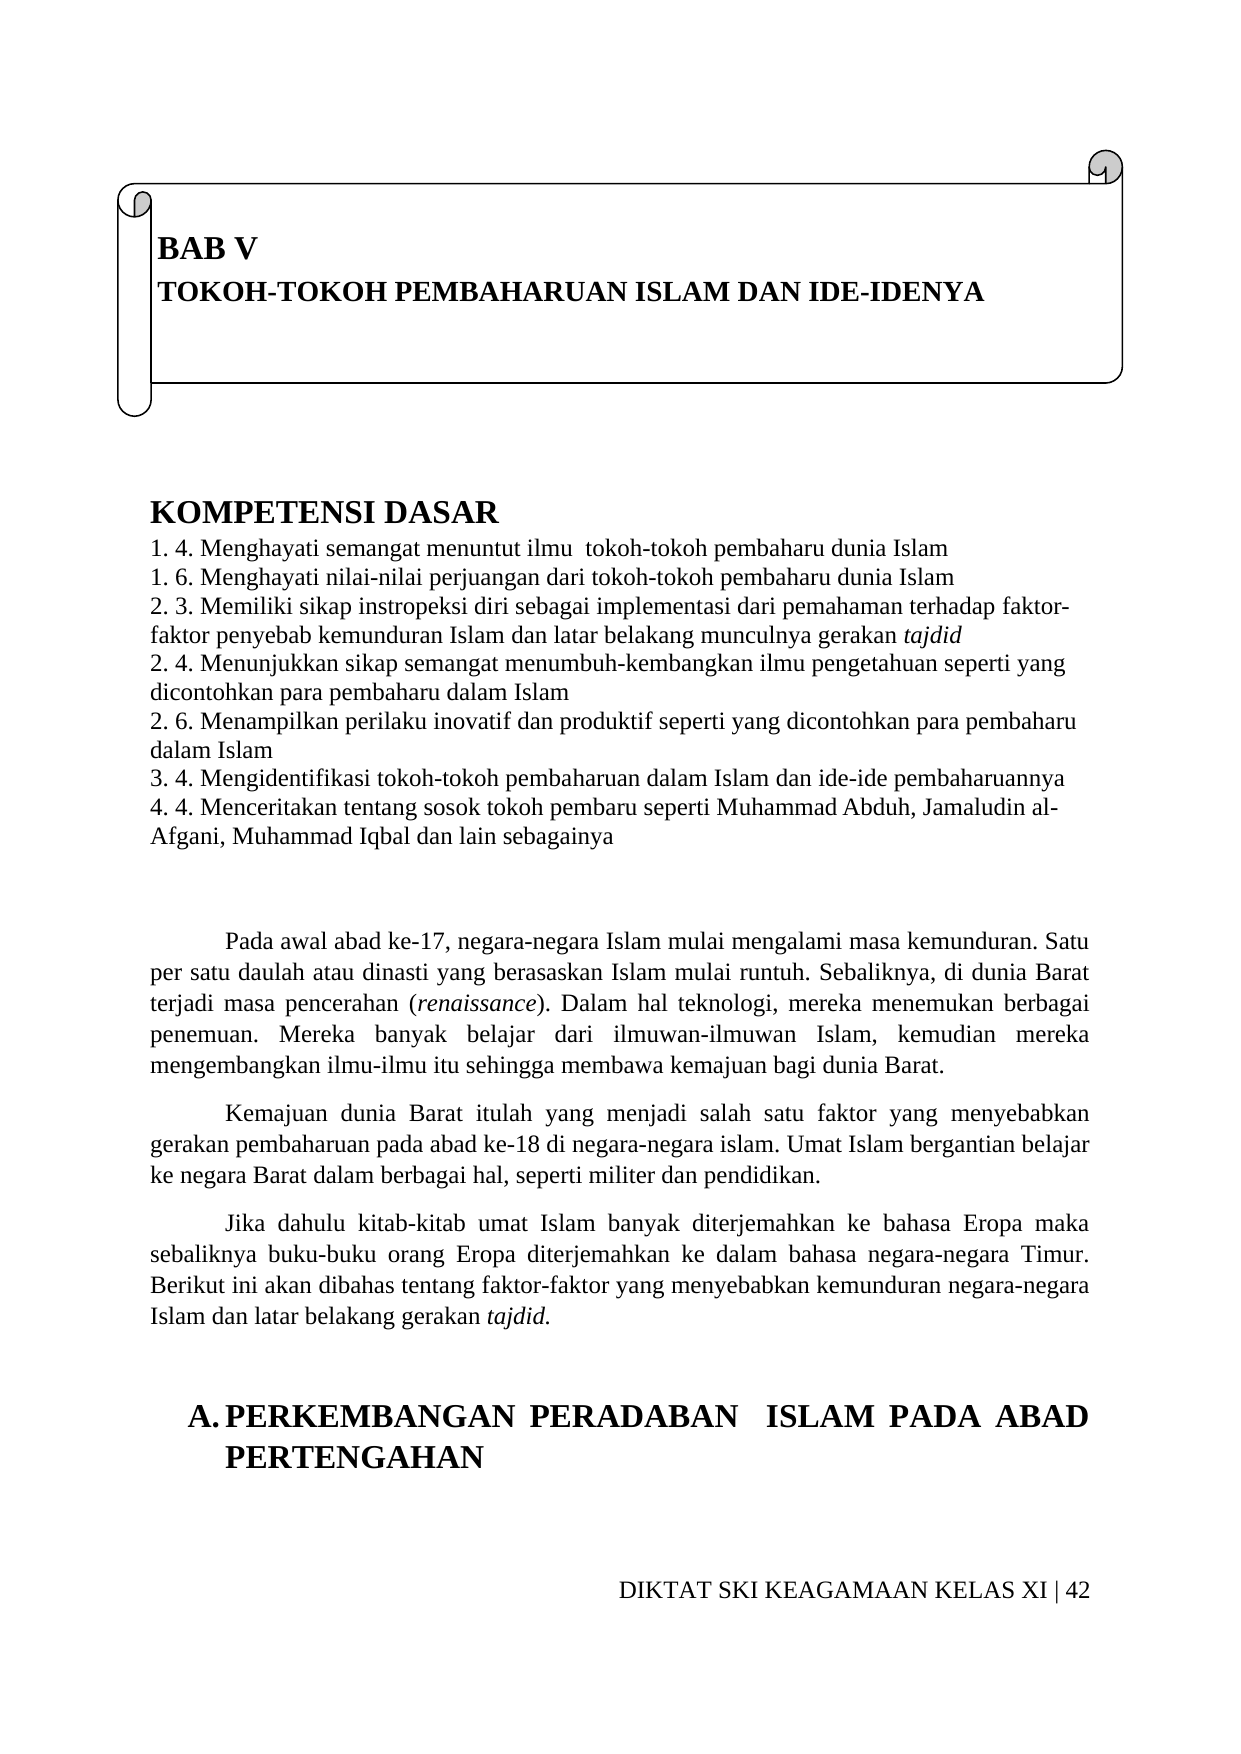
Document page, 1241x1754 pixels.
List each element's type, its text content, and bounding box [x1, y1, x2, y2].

text Pada awal abad ke-17, negara-negara Islam mulai mengalami masa kemunduran. Satu per satu daulah atau dinasti yang berasaskan Islam mulai runtuh. Sebaliknya, di dunia Barat terjadi masa pencerahan (renaissance). Dalam hal teknologi, mereka menemukan berbagai penemuan. Mereka banyak belajar dari ilmuwan-ilmuwan Islam, kemudian mereka mengembangkan ilmu-ilmu itu sehingga membawa kemajuan bagi dunia Barat. [150, 926, 1090, 1079]
text 2. 6. Menampilkan perilaku inovatif dan produktif seperti yang dicontohkan para pembaharu dalam Islam [150, 706, 1090, 763]
text 4. 4. Menceritakan tentang sosok tokoh pembaru seperti Muhammad Abduh, Jamaludin al- Afgani, Muhammad Iqbal dan lain sebagainya [150, 792, 1090, 850]
subtitle KOMPETENSI DASAR [150, 492, 1090, 530]
text 2. 4. Menunjukkan sikap semangat menumbuh-kembangkan ilmu pengetahuan seperti yang dicontohkan para pembaharu dalam Islam [150, 648, 1090, 706]
text 1. 6. Menghayati nilai-nilai perjuangan dari tokoh-tokoh pembaharu dunia Islam [150, 562, 1090, 591]
text Jika dahulu kitab-kitab umat Islam banyak diterjemahkan ke bahasa Eropa maka sebaliknya buku-buku orang Eropa diterjemahkan ke dalam bahasa negara-negara Timur. Berikut ini akan dibahas tentang faktor-faktor yang menyebabkan kemunduran negara-negara Islam dan latar belakang gerakan tajdid. [150, 1208, 1090, 1330]
text 1. 4. Menghayati semangat menuntut ilmu tokoh-tokoh pembaharu dunia Islam [150, 533, 1090, 562]
text 2. 3. Memiliki sikap instropeksi diri sebagai implementasi dari pemahaman terhadap faktor-faktor penyebab kemunduran Islam dan latar belakang munculnya gerakan tajdid [150, 591, 1090, 648]
subtitle PERKEMBANGAN PERADABAN ISLAM PADA ABAD PERTENGAHAN [187, 1396, 1090, 1476]
text Kemajuan dunia Barat itulah yang menjadi salah satu faktor yang menyebabkan gerakan pembaharuan pada abad ke-18 di negara-negara islam. Umat Islam bergantian belajar ke negara Barat dalam berbagai hal, seperti militer dan pendidikan. [150, 1098, 1090, 1189]
text 3. 4. Mengidentifikasi tokoh-tokoh pembaharuan dalam Islam dan ide-ide pembaharuannya [150, 763, 1090, 792]
